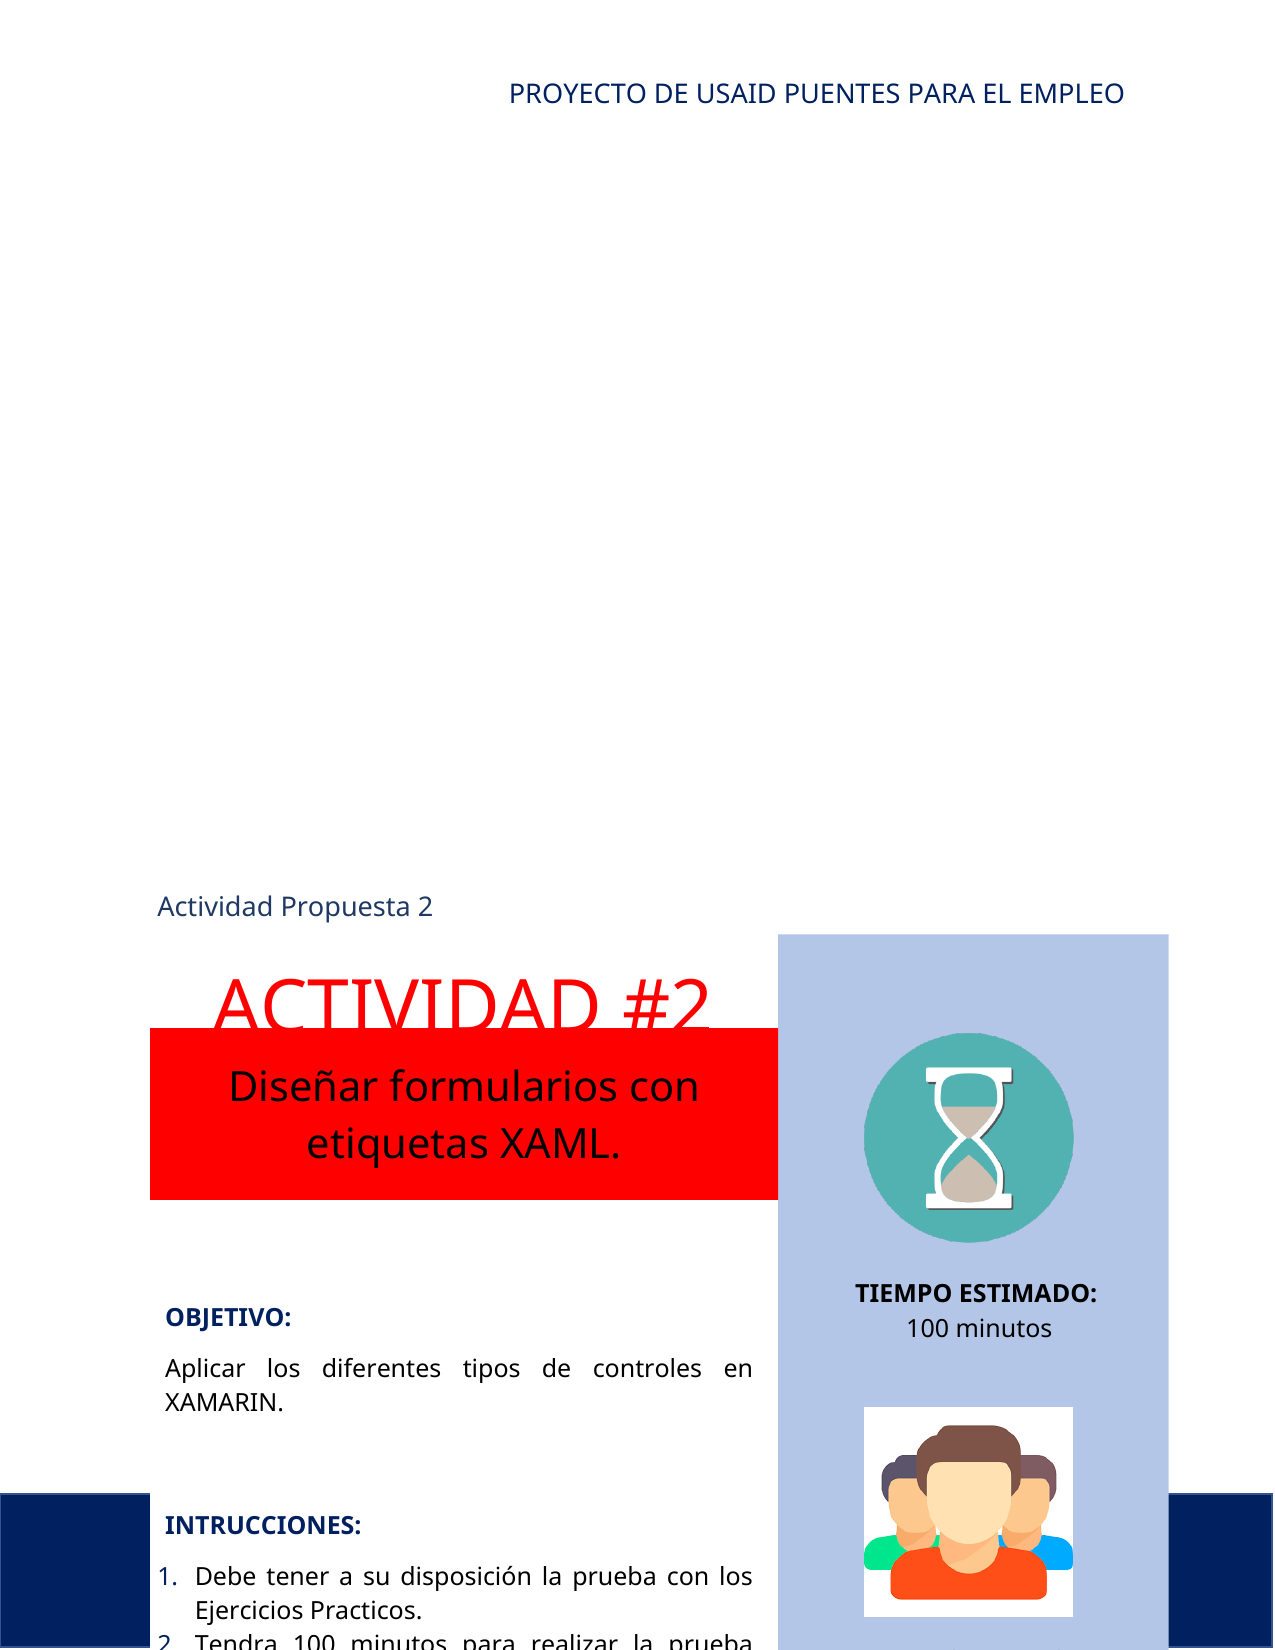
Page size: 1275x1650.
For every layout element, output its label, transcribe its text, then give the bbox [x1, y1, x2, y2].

picture [854, 1023, 1083, 1252]
picture [864, 1407, 1073, 1617]
subtitle Actividad Propuesta 2 [150, 887, 600, 924]
